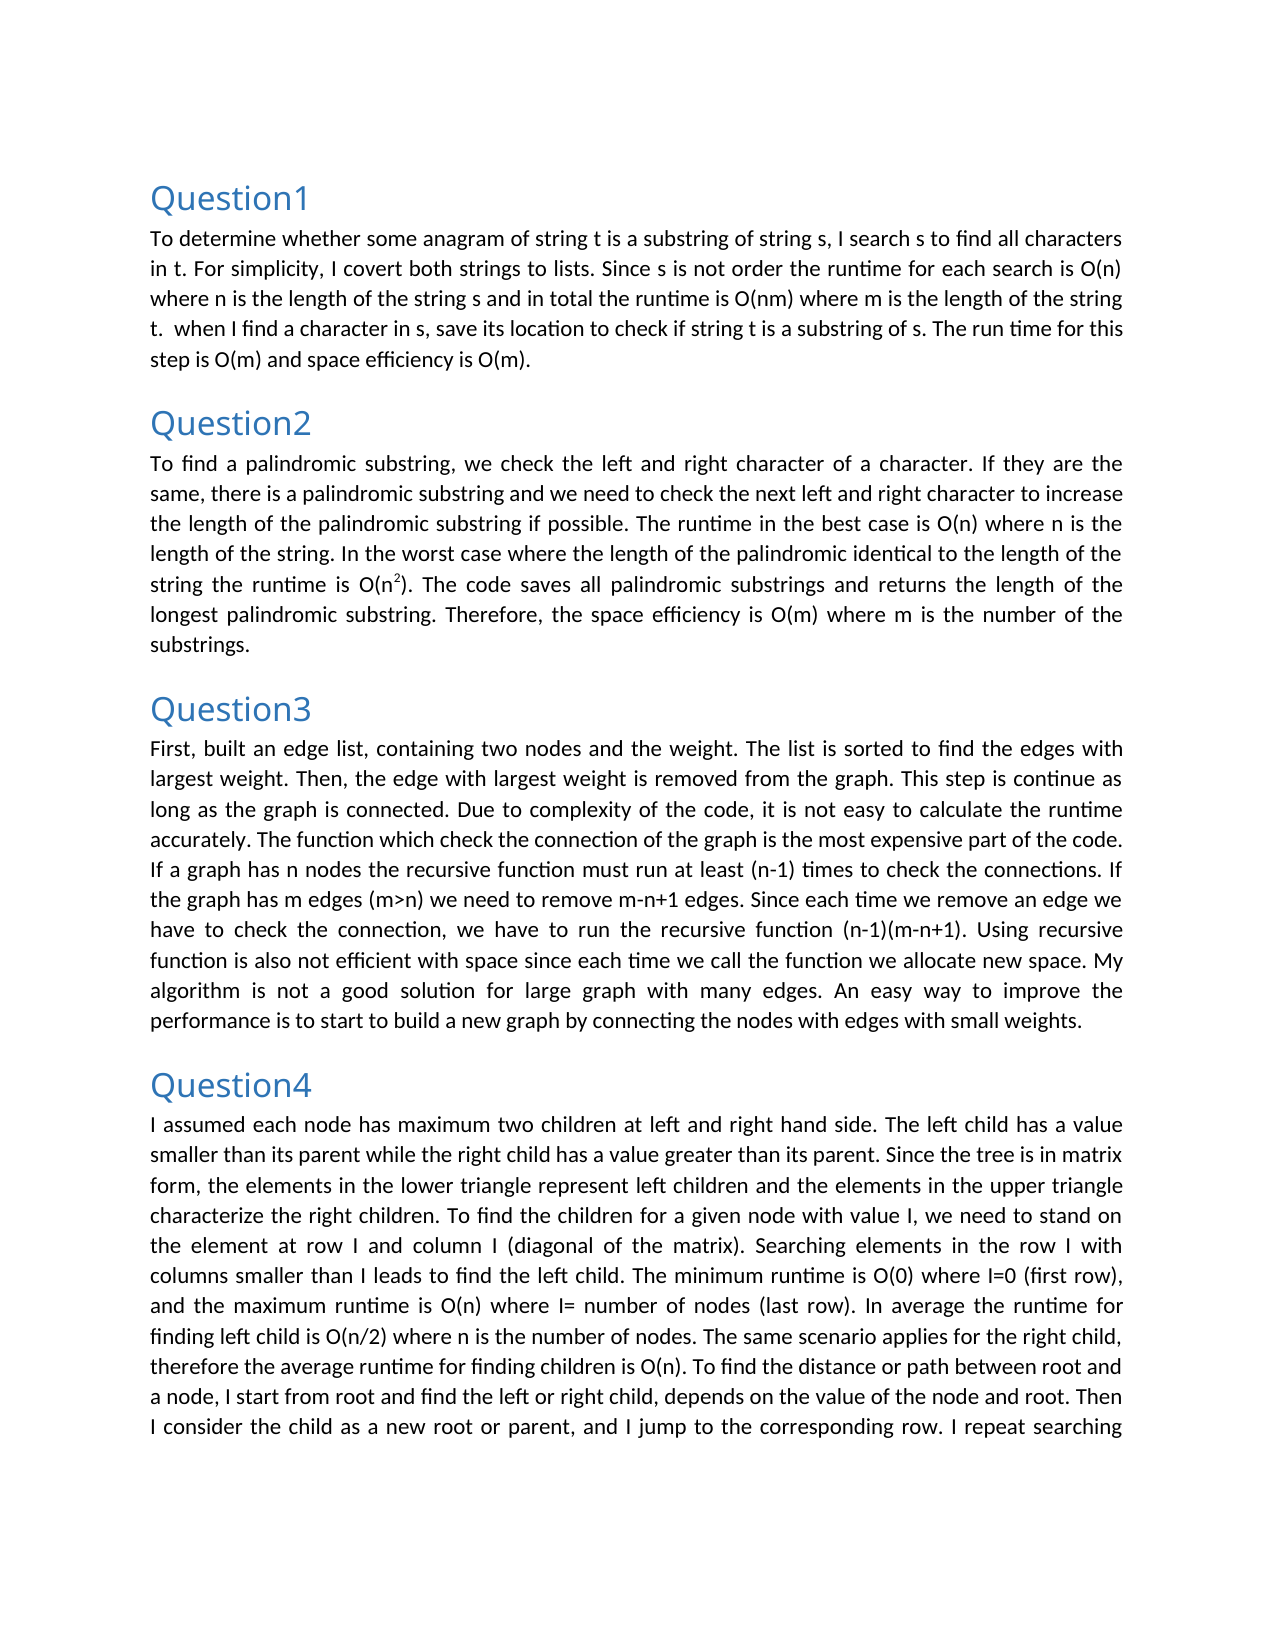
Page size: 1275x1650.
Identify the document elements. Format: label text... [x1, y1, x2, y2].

subtitle Question2 [150, 400, 1125, 445]
subtitle Question1 [150, 175, 1125, 220]
text To find a palindromic substring, we check the left and right character of a character. If they are the same, there is a palindromic substring and we need to check the next left and right character to increase the length of the palindromic substring if possible. The runtime in the best case is O(n) where n is the length of the string. In the worst case where the length of the palindromic identical to the length of the string the runtime is O(n2). The code saves all palindromic substrings and returns the length of the longest palindromic substring. Therefore, the space efficiency is O(m) where m is the number of the substrings. [150, 449, 1125, 658]
subtitle Question3 [150, 685, 1125, 731]
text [150, 1110, 1125, 1441]
text First, built an edge list, containing two nodes and the weight. The list is sorted to find the edges with largest weight. Then, the edge with largest weight is removed from the graph. This step is continue as long as the graph is connected. Due to complexity of the code, it is not easy to calculate the runtime accurately. The function which check the connection of the graph is the most expensive part of the code. If a graph has n nodes the recursive function must run at least (n-1) times to check the connections. If the graph has m edges (m>n) we need to remove m-n+1 edges. Since each time we remove an edge we have to check the connection, we have to run the recursive function (n-1)(m-n+1). Using recursive function is also not efficient with space since each time we call the function we allocate new space. My algorithm is not a good solution for large graph with many edges. An easy way to improve the performance is to start to build a new graph by connecting the nodes with edges with small weights. [150, 734, 1125, 1034]
text To determine whether some anagram of string t is a substring of string s, I search s to find all characters in t. For simplicity, I covert both strings to lists. Since s is not order the runtime for each search is O(n) where n is the length of the string s and in total the runtime is O(nm) where m is the length of the string t. when I find a character in s, save its location to check if string t is a substring of s. The run time for this step is O(m) and space efficiency is O(m). [150, 224, 1125, 373]
subtitle Question4 [150, 1061, 1125, 1107]
